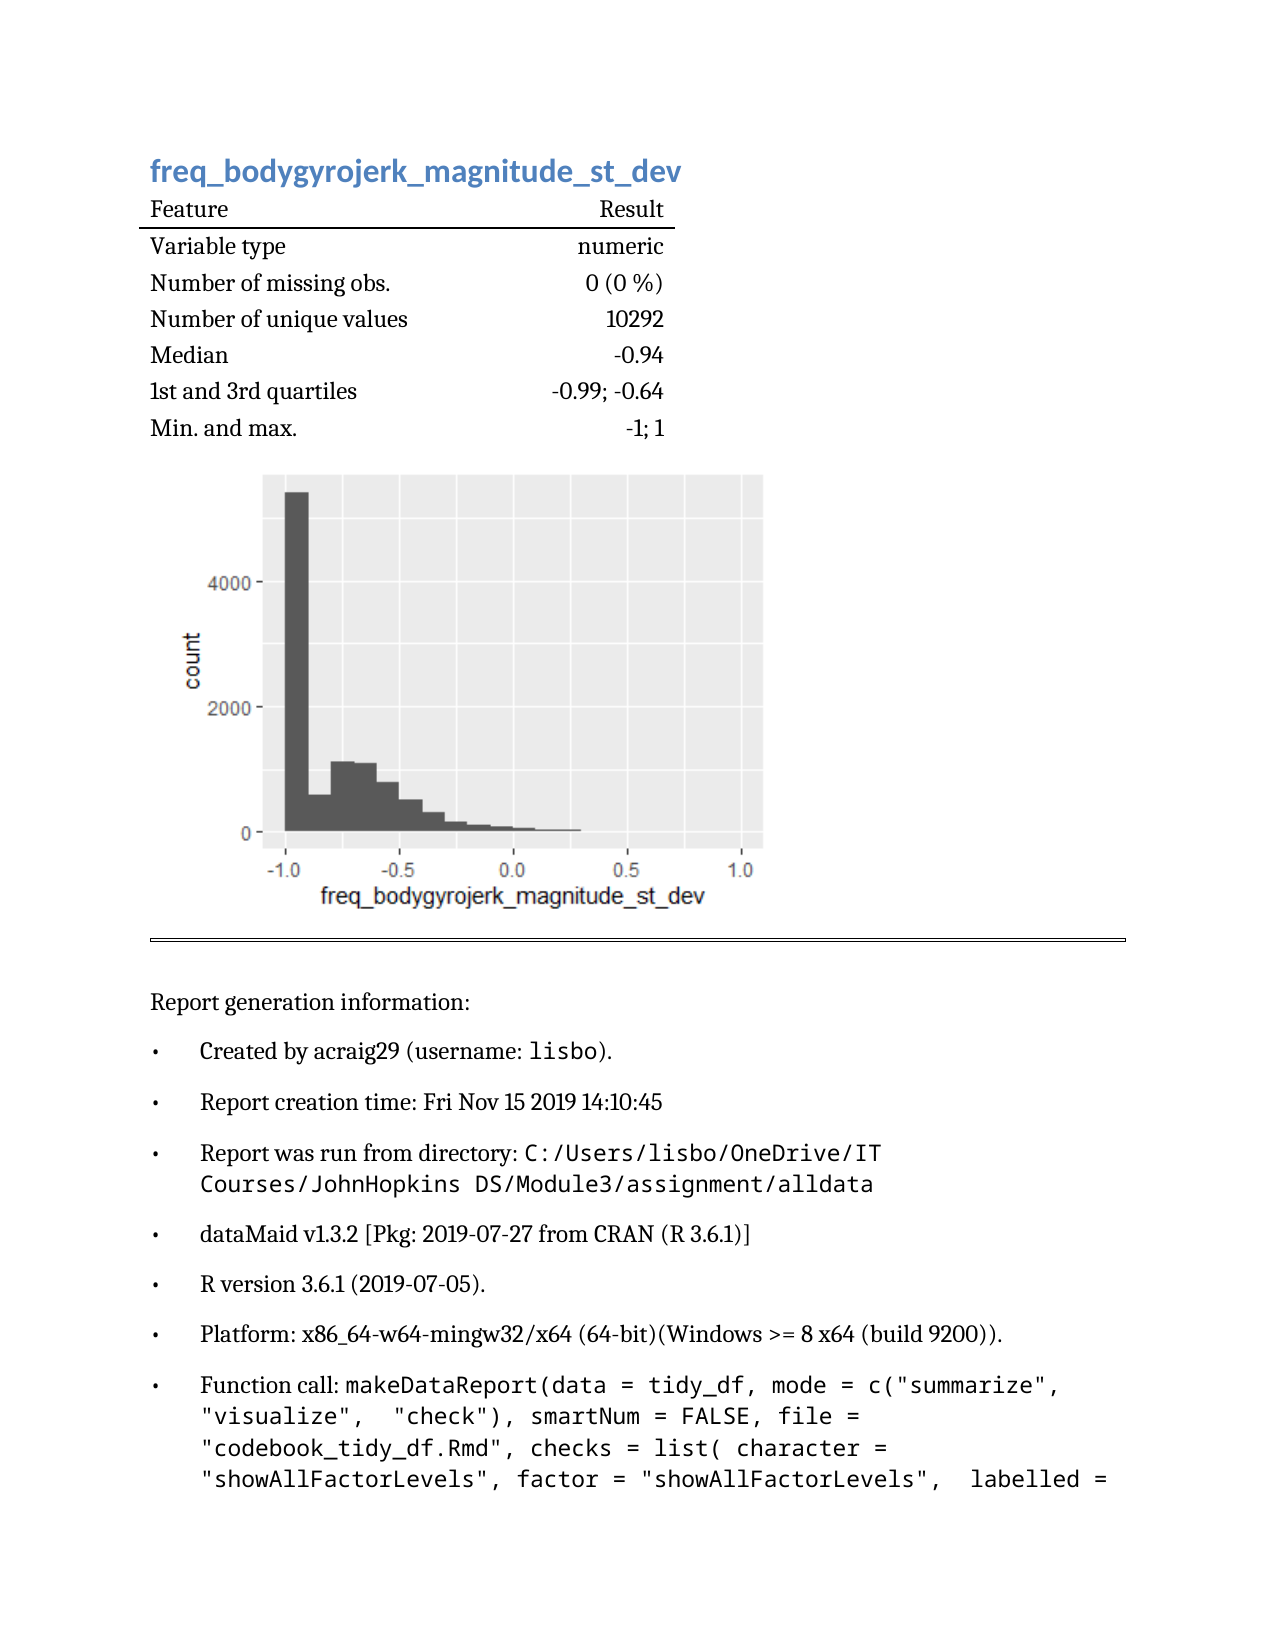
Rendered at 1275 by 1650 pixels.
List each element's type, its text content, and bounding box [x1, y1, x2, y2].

table_cell Median [139, 337, 487, 373]
list Created by acraig29 (username: lisbo). [150, 1035, 1125, 1067]
table_cell Min. and max. [139, 410, 487, 446]
table_cell -1; 1 [487, 410, 675, 446]
table_cell -0.94 [487, 337, 675, 373]
picture [168, 464, 776, 920]
table_cell -0.99; -0.64 [487, 374, 675, 410]
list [150, 1369, 1125, 1494]
table_cell numeric [487, 229, 675, 265]
table_cell Variable type [139, 229, 487, 265]
subtitle freq_bodygyrojerk_magnitude_st_dev [150, 150, 1125, 191]
table_header Feature [139, 191, 487, 227]
text Report generation information: [150, 988, 1125, 1017]
list dataMaid v1.3.2 [Pkg: 2019-07-27 from CRAN (R 3.6.1)] [150, 1220, 1125, 1249]
table_cell 1st and 3rd quartiles [139, 374, 487, 410]
table_cell Number of missing obs. [139, 265, 487, 301]
list R version 3.6.1 (2019-07-05). [150, 1270, 1125, 1299]
list Report creation time: Fri Nov 15 2019 14:10:45 [150, 1087, 1125, 1116]
table_cell 0 (0 %) [487, 265, 675, 301]
list Platform: x86_64-w64-mingw32/x64 (64-bit)(Windows >= 8 x64 (build 9200)). [150, 1319, 1125, 1348]
table_cell Number of unique values [139, 301, 487, 337]
list Report was run from directory: C:/Users/lisbo/OneDrive/IT Courses/JohnHopkins DS/Module3/assignment/alldata [150, 1137, 1125, 1199]
table_cell 10292 [487, 301, 675, 337]
table_header Result [487, 191, 675, 227]
